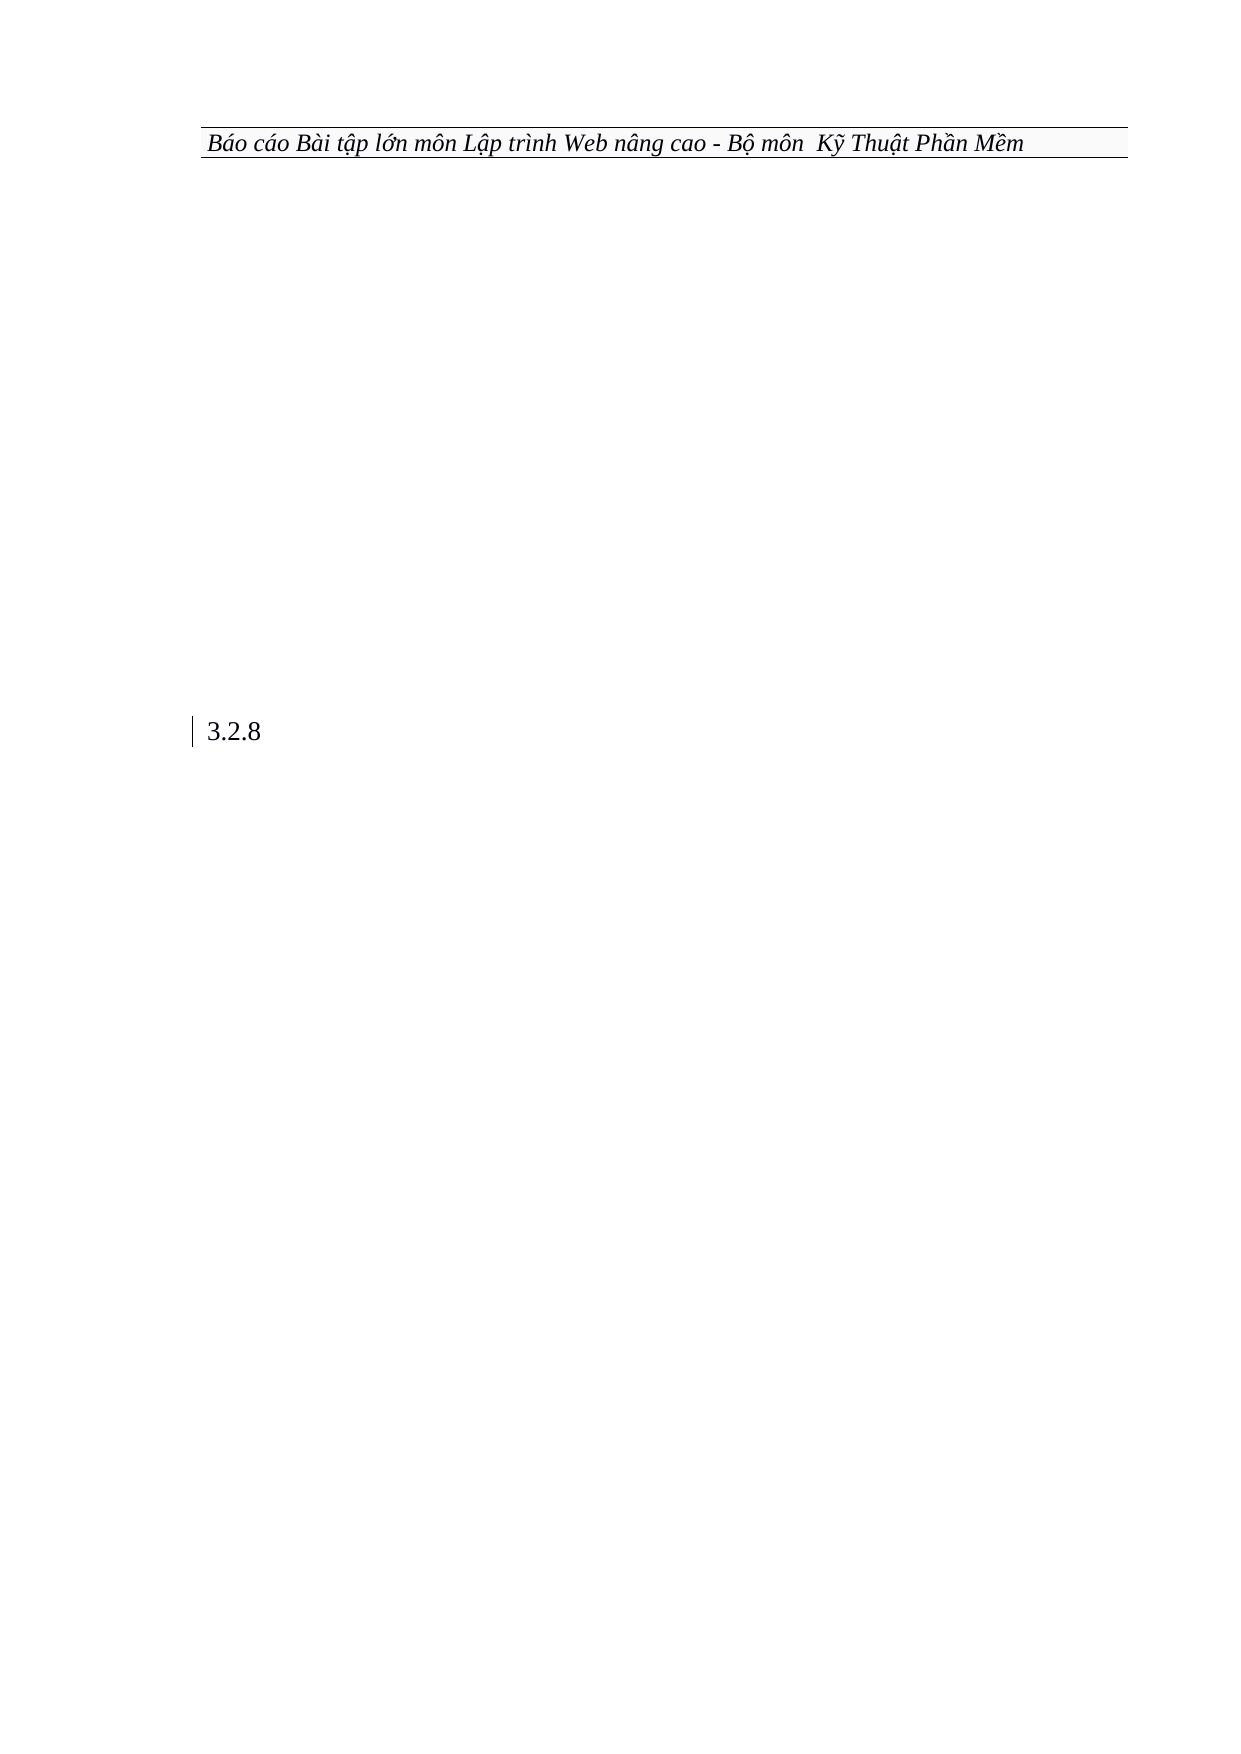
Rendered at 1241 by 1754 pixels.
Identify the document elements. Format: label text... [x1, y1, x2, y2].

text 3.2.8 [207, 716, 1122, 747]
